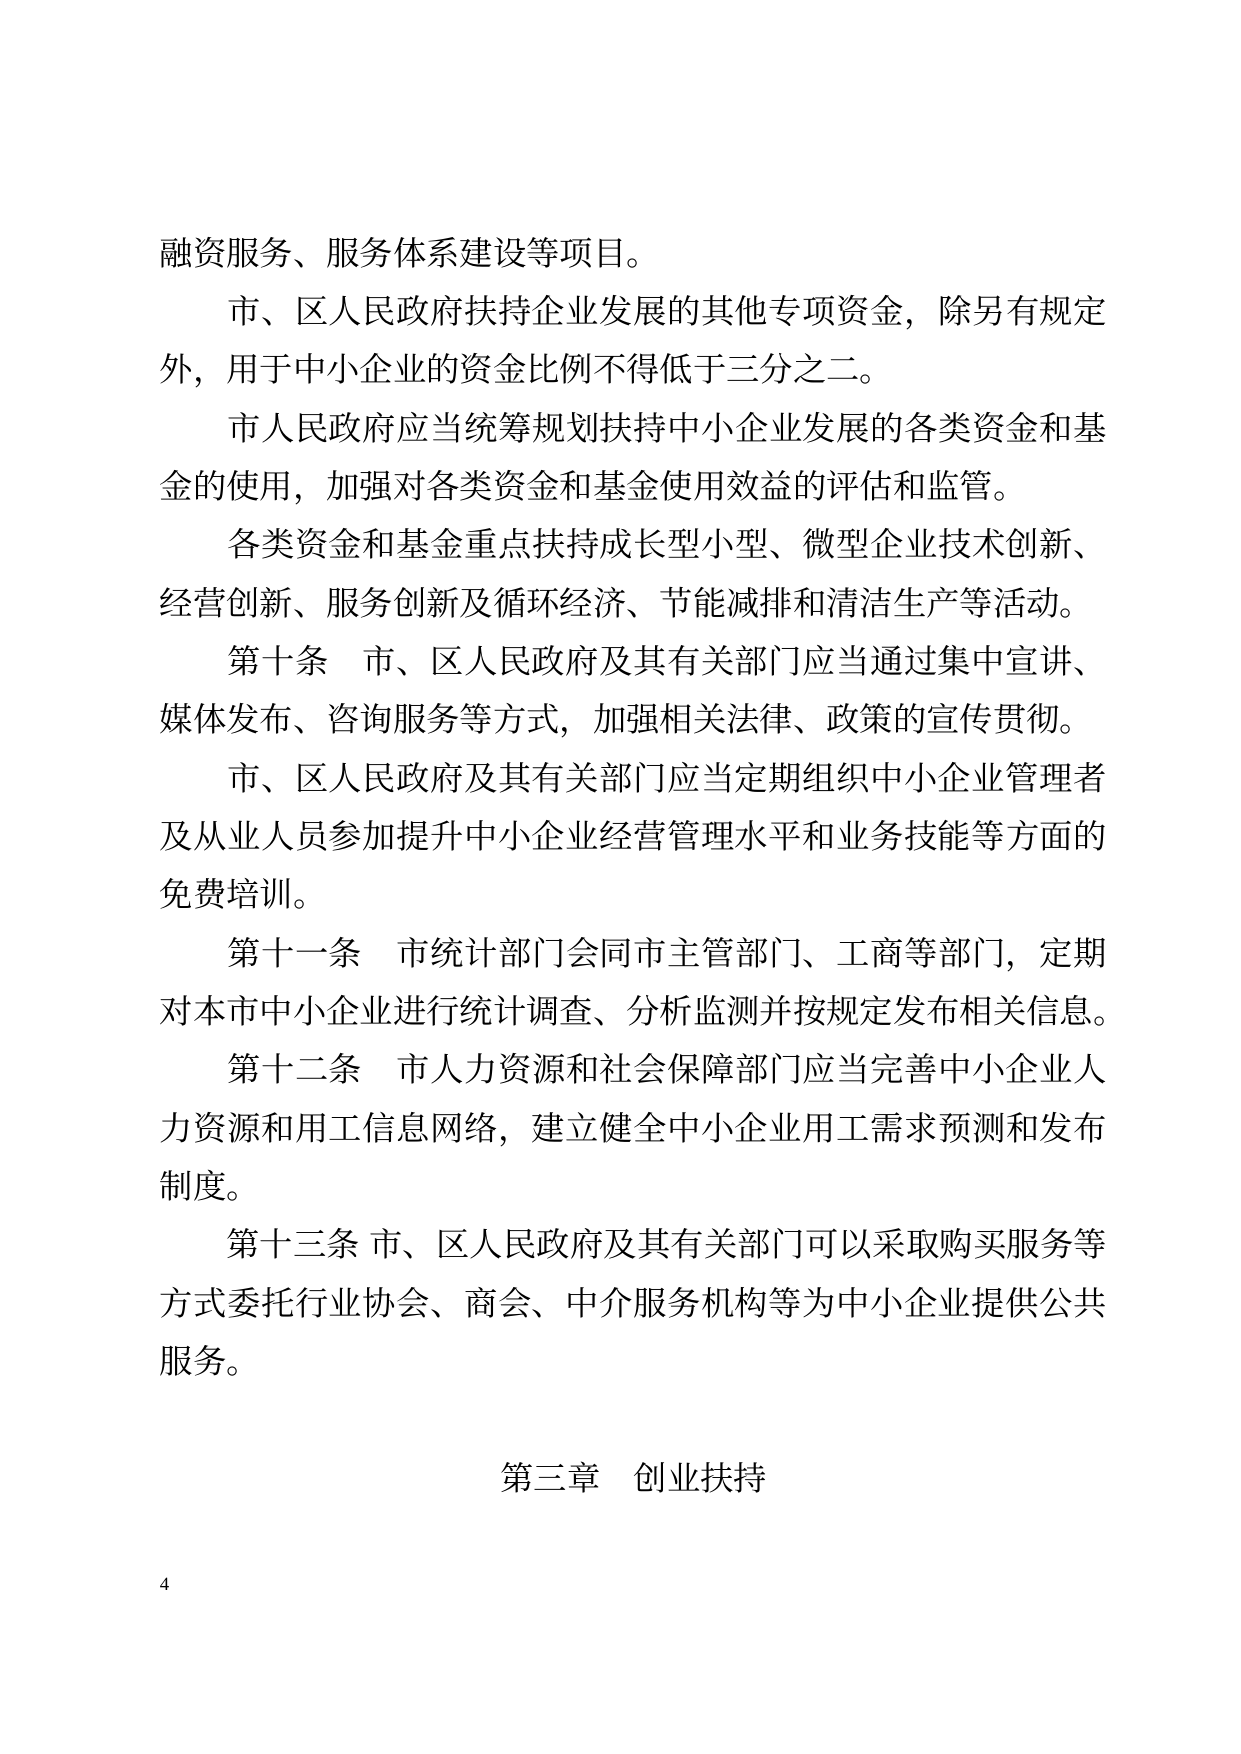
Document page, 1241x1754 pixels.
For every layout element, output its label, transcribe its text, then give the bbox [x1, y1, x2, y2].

text 第十一条 市统计部门会同市主管部门、工商等部门，定期对本市中小企业进行统计调查、分析监测并按规定发布相关信息。 [159, 918, 1107, 1035]
text 市、区人民政府扶持企业发展的其他专项资金，除另有规定外，用于中小企业的资金比例不得低于三分之二。 [159, 277, 1107, 393]
text 第三章 创业扶持 [159, 1443, 1107, 1502]
text 市人民政府应当统筹规划扶持中小企业发展的各类资金和基金的使用，加强对各类资金和基金使用效益的评估和监管。 [159, 393, 1107, 510]
text 第十条 市、区人民政府及其有关部门应当通过集中宣讲、媒体发布、咨询服务等方式，加强相关法律、政策的宣传贯彻。 [159, 627, 1107, 743]
text 第十三条 市、区人民政府及其有关部门可以采取购买服务等方式委托行业协会、商会、中介服务机构等为中小企业提供公共服务。 [159, 1210, 1107, 1385]
text 第十二条 市人力资源和社会保障部门应当完善中小企业人力资源和用工信息网络，建立健全中小企业用工需求预测和发布制度。 [159, 1035, 1107, 1210]
text 市、区人民政府及其有关部门应当定期组织中小企业管理者及从业人员参加提升中小企业经营管理水平和业务技能等方面的免费培训。 [159, 743, 1107, 918]
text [159, 218, 1107, 277]
text 各类资金和基金重点扶持成长型小型、微型企业技术创新、经营创新、服务创新及循环经济、节能减排和清洁生产等活动。 [159, 510, 1107, 627]
